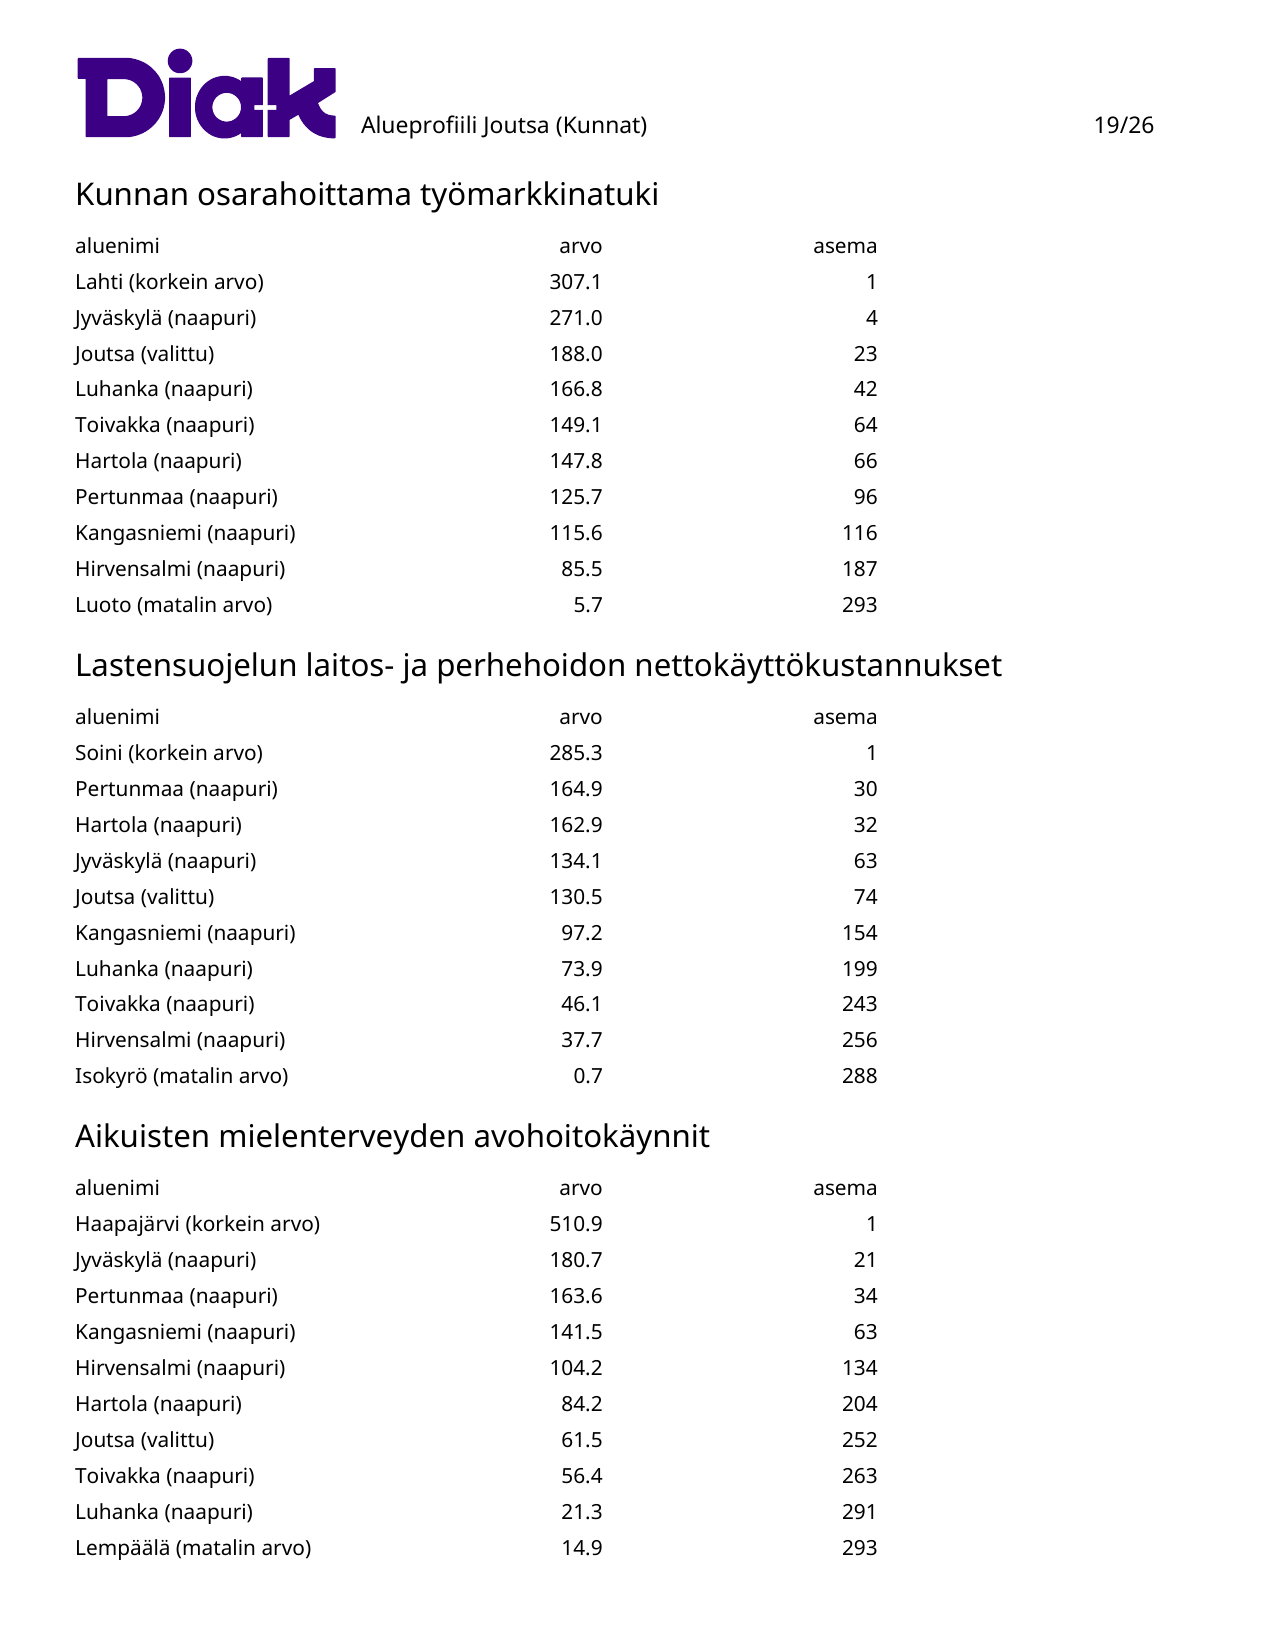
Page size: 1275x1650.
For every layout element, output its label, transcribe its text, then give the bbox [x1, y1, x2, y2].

table_cell 21 [614, 1241, 889, 1277]
table_cell 63 [614, 1313, 889, 1349]
table_cell Lempäälä (matalin arvo) [64, 1529, 339, 1565]
table_cell Kangasniemi (naapuri) [64, 914, 339, 950]
table_cell 188.0 [339, 335, 614, 371]
table_cell Lahti (korkein arvo) [64, 263, 339, 299]
table_cell 166.8 [339, 371, 614, 407]
table_cell Jyväskylä (naapuri) [64, 299, 339, 335]
table_cell 162.9 [339, 806, 614, 842]
table_cell 84.2 [339, 1385, 614, 1421]
table_cell 256 [614, 1022, 889, 1058]
table_cell 30 [614, 770, 889, 806]
table_cell 141.5 [339, 1313, 614, 1349]
table_cell 64 [614, 407, 889, 443]
table_cell 63 [614, 842, 889, 878]
table_header arvo [339, 227, 614, 263]
table_cell 293 [614, 586, 889, 622]
table_cell Jyväskylä (naapuri) [64, 1241, 339, 1277]
table_cell Hirvensalmi (naapuri) [64, 1349, 339, 1385]
table_cell Kangasniemi (naapuri) [64, 1313, 339, 1349]
table_cell 97.2 [339, 914, 614, 950]
table_cell 4 [614, 299, 889, 335]
table_cell Toivakka (naapuri) [64, 407, 339, 443]
table_cell Kangasniemi (naapuri) [64, 515, 339, 551]
table_cell 271.0 [339, 299, 614, 335]
table_cell 5.7 [339, 586, 614, 622]
table_cell 42 [614, 371, 889, 407]
table_cell 154 [614, 914, 889, 950]
table_cell 74 [614, 878, 889, 914]
table_cell 134 [614, 1349, 889, 1385]
table_cell Toivakka (naapuri) [64, 1457, 339, 1493]
table_cell 46.1 [339, 986, 614, 1022]
table_cell 34 [614, 1278, 889, 1313]
table_cell Joutsa (valittu) [64, 335, 339, 371]
table_cell 115.6 [339, 515, 614, 551]
table_cell 263 [614, 1457, 889, 1493]
table_header arvo [339, 698, 614, 734]
table_cell 56.4 [339, 1457, 614, 1493]
table_cell 199 [614, 950, 889, 986]
table_header arvo [339, 1170, 614, 1206]
table_cell 147.8 [339, 443, 614, 479]
table_cell 0.7 [339, 1058, 614, 1094]
table_cell Luoto (matalin arvo) [64, 586, 339, 622]
table_cell 1 [614, 1206, 889, 1241]
table_cell 104.2 [339, 1349, 614, 1385]
table_cell 61.5 [339, 1421, 614, 1457]
table_cell 307.1 [339, 263, 614, 299]
table_cell 164.9 [339, 770, 614, 806]
table_header aluenimi [64, 227, 339, 263]
table_cell 1 [614, 263, 889, 299]
table_cell 149.1 [339, 407, 614, 443]
table_header asema [614, 227, 889, 263]
table_cell Hartola (naapuri) [64, 443, 339, 479]
table_header asema [614, 1170, 889, 1206]
table_cell 73.9 [339, 950, 614, 986]
table_cell 163.6 [339, 1278, 614, 1313]
table_cell 130.5 [339, 878, 614, 914]
table_cell Joutsa (valittu) [64, 878, 339, 914]
subtitle Lastensuojelun laitos- ja perhehoidon nettokäyttökustannukset [75, 643, 1200, 686]
table_cell 510.9 [339, 1206, 614, 1241]
table_cell 66 [614, 443, 889, 479]
table_cell Pertunmaa (naapuri) [64, 770, 339, 806]
table_cell 293 [614, 1529, 889, 1565]
table_cell 85.5 [339, 551, 614, 586]
table_cell 285.3 [339, 734, 614, 770]
table_cell Hartola (naapuri) [64, 806, 339, 842]
table_cell 180.7 [339, 1241, 614, 1277]
table_cell 204 [614, 1385, 889, 1421]
subtitle Aikuisten mielenterveyden avohoitokäynnit [75, 1114, 1200, 1157]
table_cell 243 [614, 986, 889, 1022]
table_cell Hirvensalmi (naapuri) [64, 1022, 339, 1058]
table_cell Luhanka (naapuri) [64, 371, 339, 407]
table_cell 21.3 [339, 1493, 614, 1529]
table_cell 37.7 [339, 1022, 614, 1058]
table_cell Luhanka (naapuri) [64, 1493, 339, 1529]
table_cell 125.7 [339, 479, 614, 514]
table_cell 1 [614, 734, 889, 770]
table_cell Jyväskylä (naapuri) [64, 842, 339, 878]
table_cell 288 [614, 1058, 889, 1094]
table_cell Soini (korkein arvo) [64, 734, 339, 770]
table_cell Joutsa (valittu) [64, 1421, 339, 1457]
table_cell 291 [614, 1493, 889, 1529]
table_cell Isokyrö (matalin arvo) [64, 1058, 339, 1094]
table_cell Pertunmaa (naapuri) [64, 1278, 339, 1313]
table_header aluenimi [64, 698, 339, 734]
table_cell 252 [614, 1421, 889, 1457]
table_cell 96 [614, 479, 889, 514]
table_cell 187 [614, 551, 889, 586]
table_cell Pertunmaa (naapuri) [64, 479, 339, 514]
table_cell Luhanka (naapuri) [64, 950, 339, 986]
table_cell 116 [614, 515, 889, 551]
table_header asema [614, 698, 889, 734]
table_cell 23 [614, 335, 889, 371]
table_cell 134.1 [339, 842, 614, 878]
table_cell Hartola (naapuri) [64, 1385, 339, 1421]
table_cell 14.9 [339, 1529, 614, 1565]
table_cell Hirvensalmi (naapuri) [64, 551, 339, 586]
table_cell 32 [614, 806, 889, 842]
table_cell Haapajärvi (korkein arvo) [64, 1206, 339, 1241]
table_header aluenimi [64, 1170, 339, 1206]
subtitle Kunnan osarahoittama työmarkkinatuki [75, 172, 1200, 214]
table_cell Toivakka (naapuri) [64, 986, 339, 1022]
